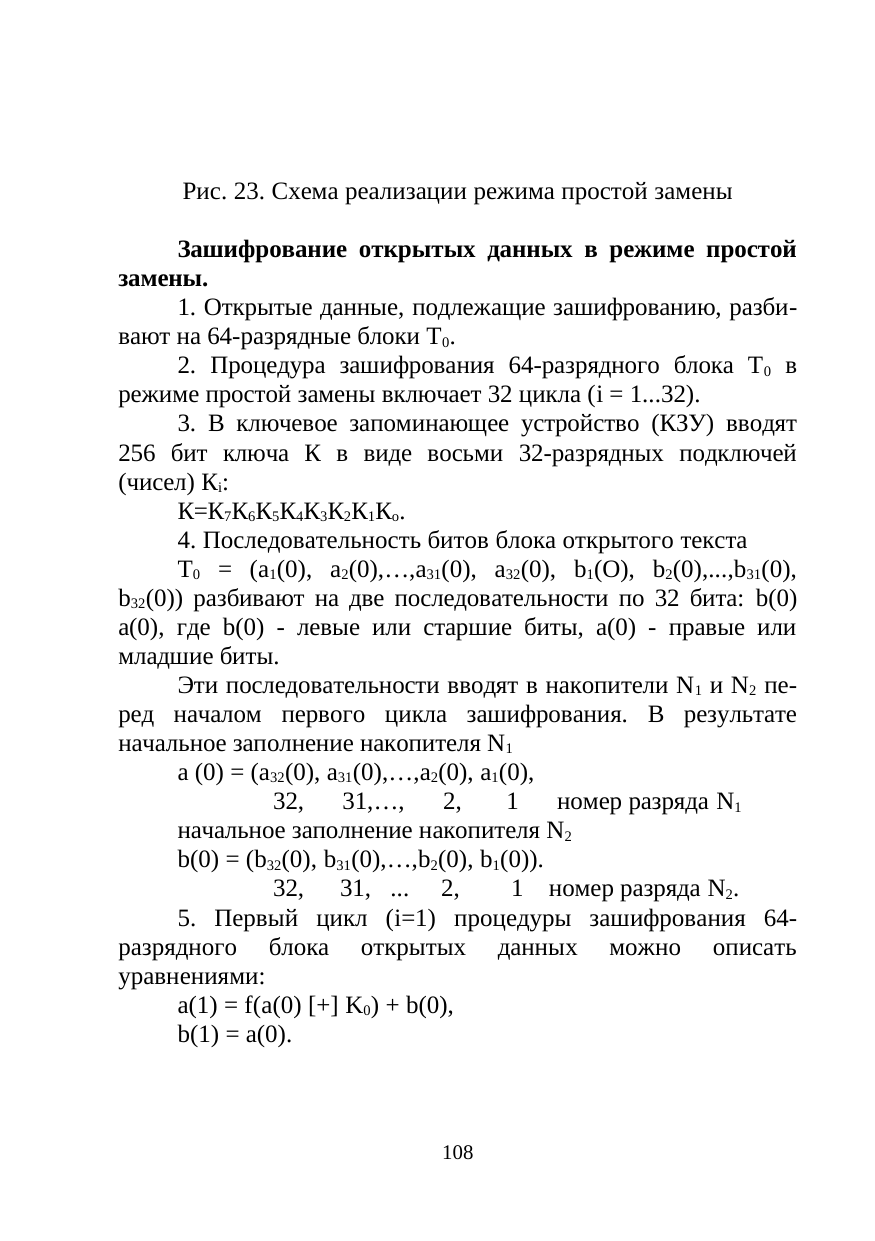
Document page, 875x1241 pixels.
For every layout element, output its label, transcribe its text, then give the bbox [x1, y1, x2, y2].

subtitle 4. Последовательность битов блока открытого текста [118, 524, 797, 554]
text а (0) = (а32(0), а31(0),…,a2(0), a1(0), [118, 757, 797, 786]
text a(1) = f(a(0) [+] K0) + b(0), [118, 989, 797, 1019]
text 2. Процедура зашифрования 64-разрядного блока Т0 в режиме простой замены включает 32 цикла (i = 1...32). [118, 350, 797, 408]
text Т0 = (а1(0), а2(0),…,а31(0), а32(0), b1(O), b2(0),...,b31(0), b32(0)) разбивают на две последовательности по 32 бита: b(0) а(0), где b(0) - левые или старшие биты, а(0) - правые или младшие биты. [118, 554, 797, 670]
text К=К7К6К5К4К3К2К1Ко. [118, 496, 797, 524]
text 3. В ключевое запоминающее устройство (КЗУ) вводят 256 бит ключа К в виде восьми 32-разрядных подключей (чисел) Кi: [118, 408, 797, 496]
text Зашифрование открытых данных в режиме простой замены. [118, 234, 797, 292]
text Эти последовательности вводят в накопители N1 и N2 перед началом первого цикла зашифрования. В результате начальное заполнение накопителя N1 [118, 670, 797, 757]
text начальное заполнение накопителя N2 [118, 815, 797, 844]
text 1. Открытые данные, подлежащие зашифрованию, разбивают на 64-разрядные блоки Т0. [118, 292, 797, 350]
text 5. Первый цикл (i=1) процедуры зашифрования 64-разрядного блока открытых данных можно описать уравнениями: [118, 902, 797, 989]
text 32, 31,…, 2, 1 номер разряда N1 [118, 786, 797, 815]
text b(1) = a(0). [118, 1019, 797, 1048]
text b(0) = (b32(0), b31(0),…,b2(0), b1(0)). [118, 844, 797, 873]
text 32, 31, ... 2, 1 номер разряда N2. [118, 873, 797, 902]
subtitle Рис. 23. Схема реализации режима простой замены [118, 176, 797, 205]
